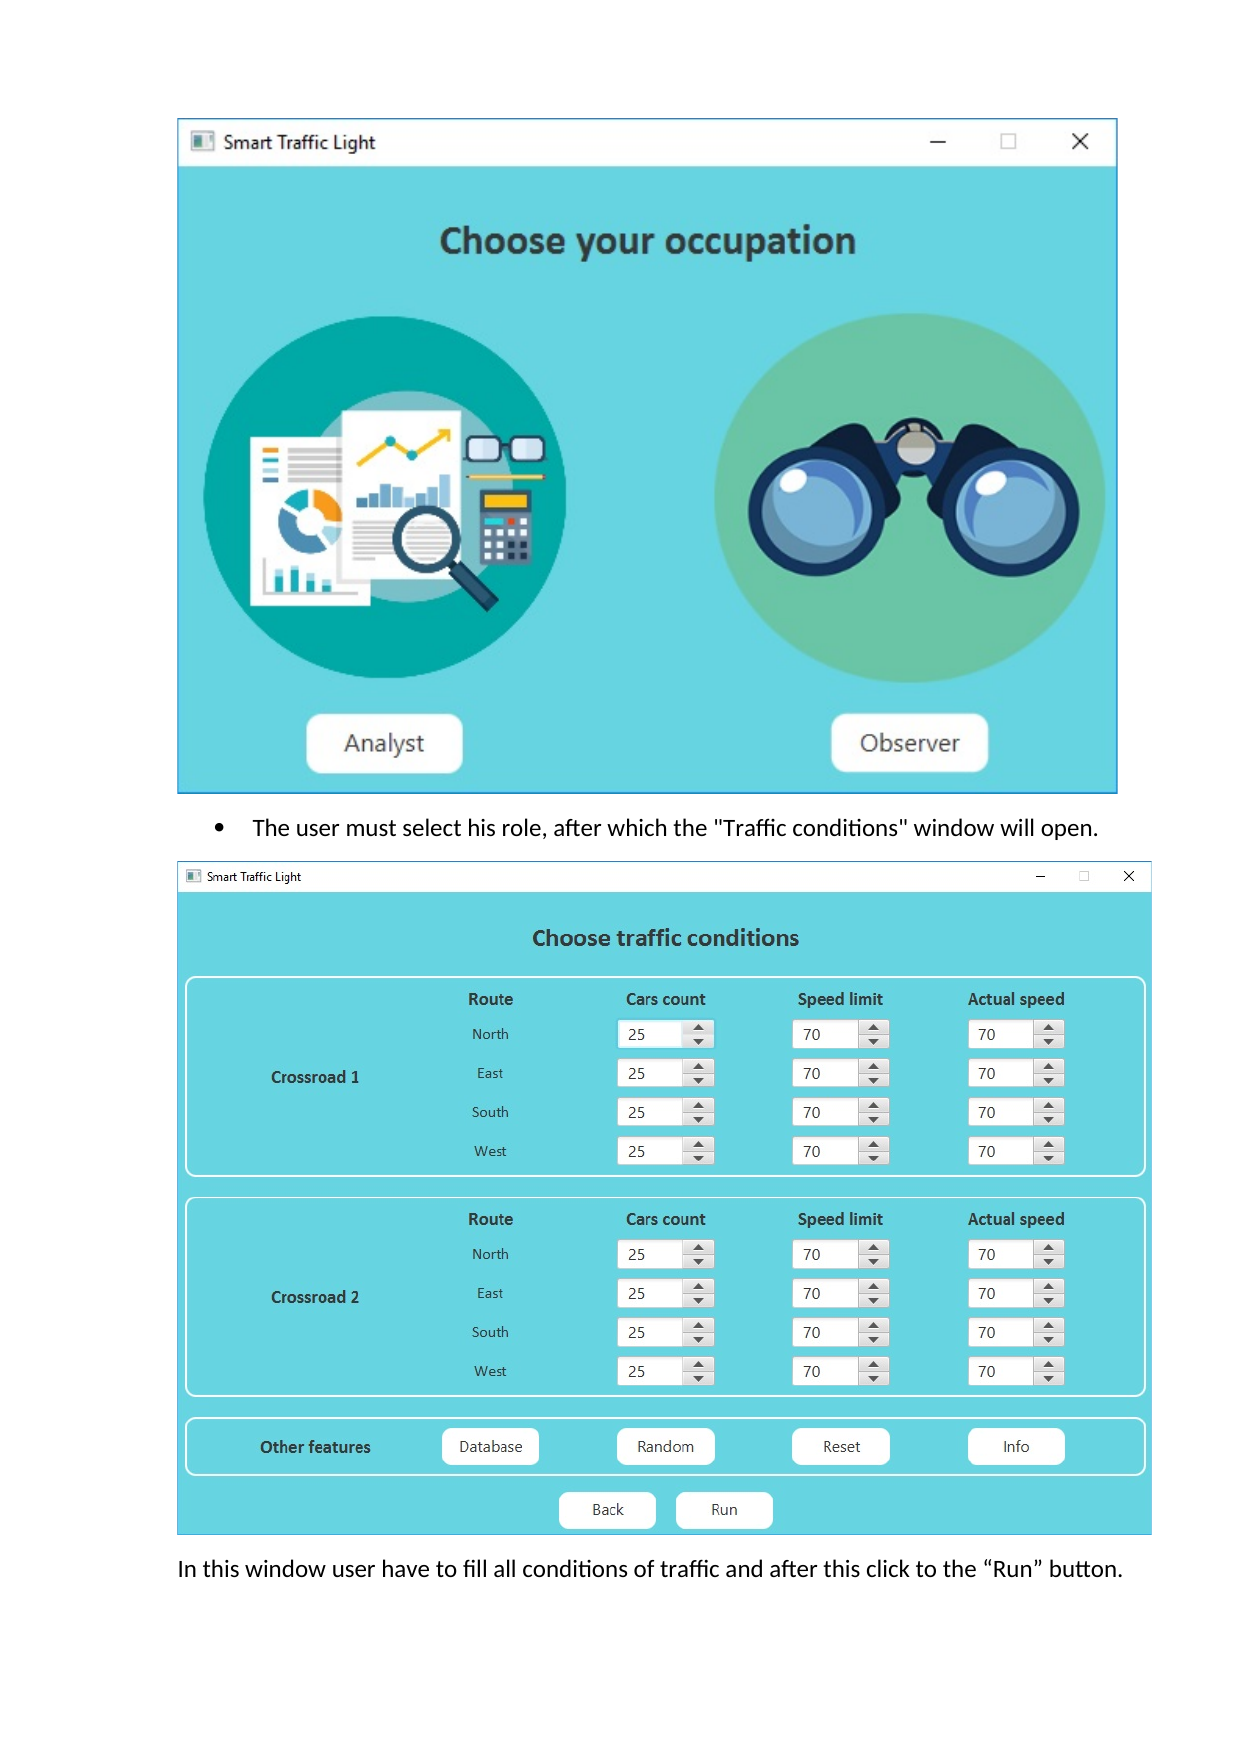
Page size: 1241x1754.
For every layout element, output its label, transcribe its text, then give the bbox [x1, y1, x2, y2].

picture [177, 118, 1118, 794]
list The user must select his role, after which the "Traffic conditions" window will open. [215, 812, 1152, 842]
text In this window user have to fill all conditions of traffic and after this click to the “Run” button. [177, 1553, 1152, 1584]
picture [177, 861, 1152, 1535]
